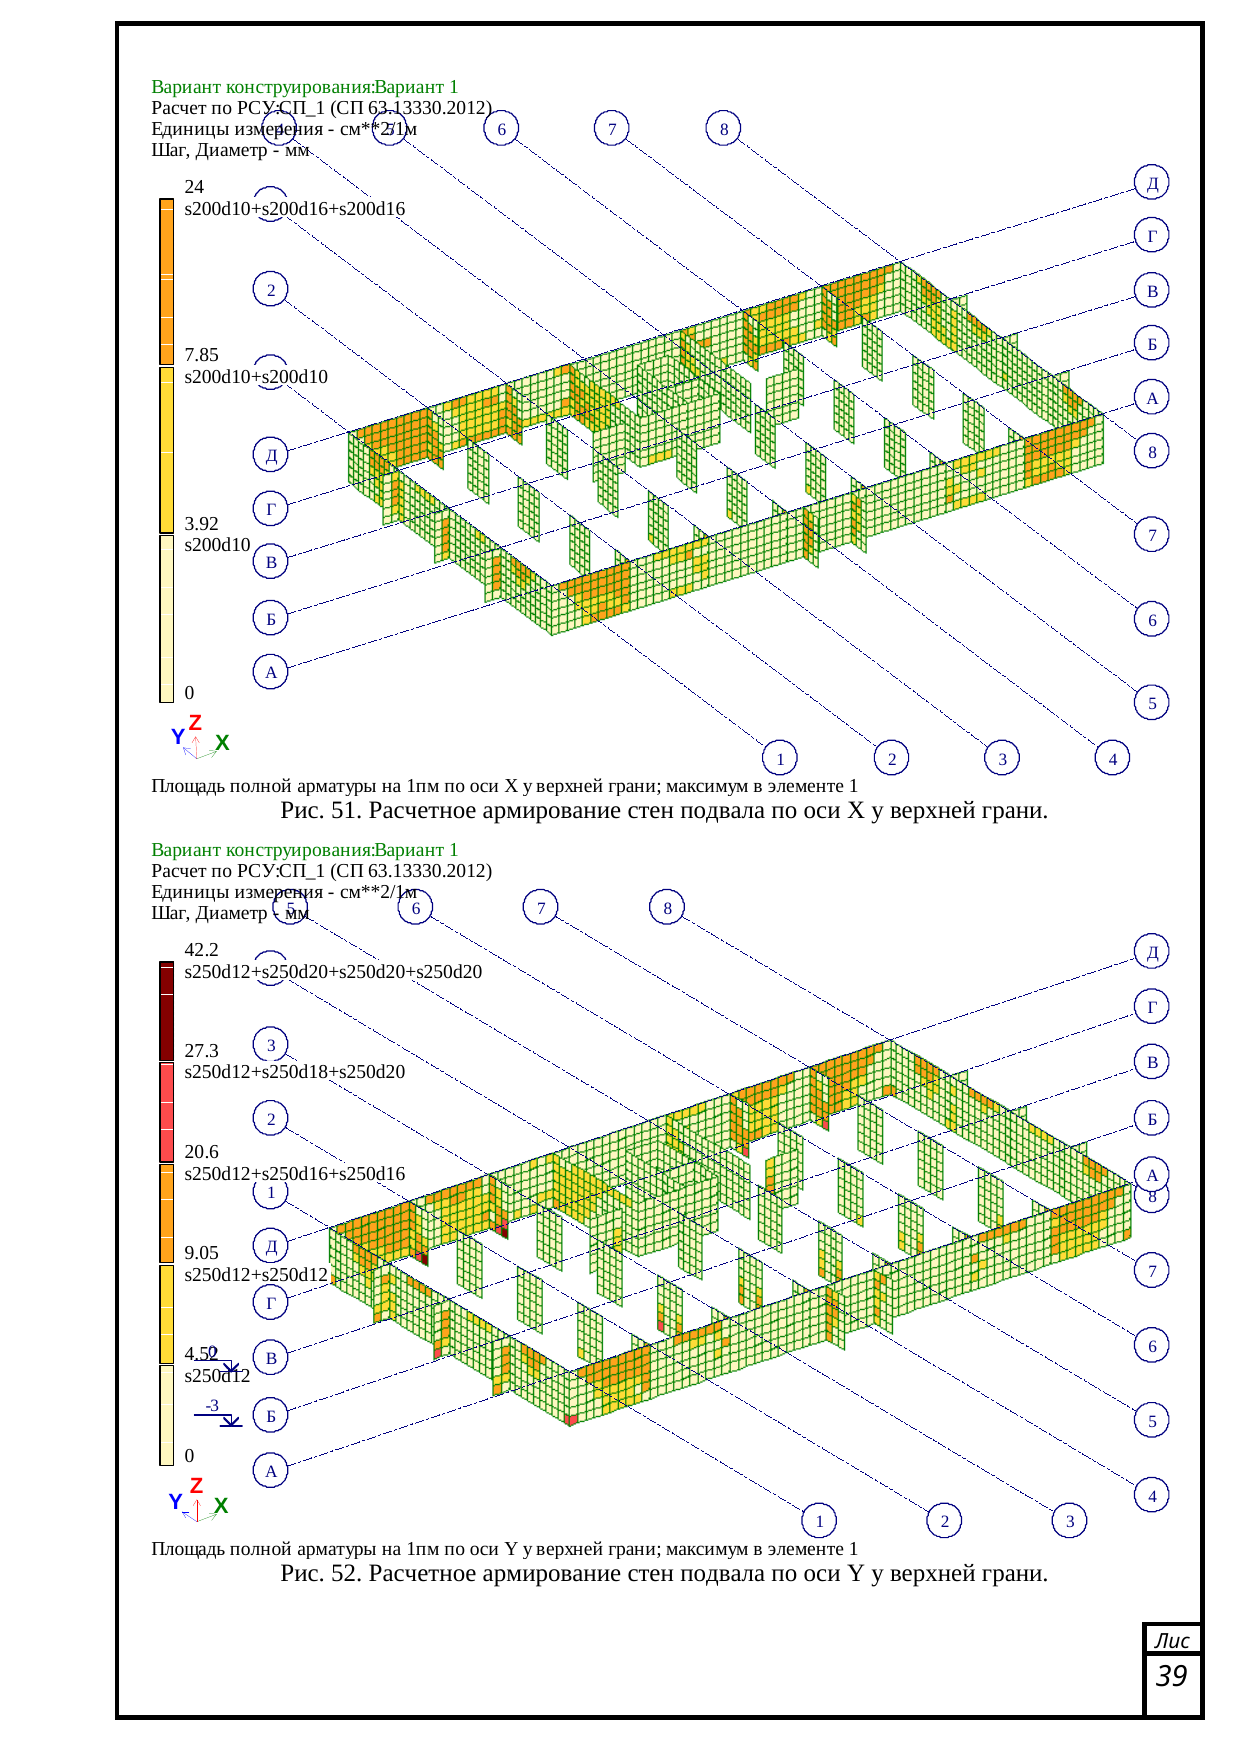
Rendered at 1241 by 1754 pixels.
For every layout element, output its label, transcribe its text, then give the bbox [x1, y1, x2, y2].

text Рис. 51. Расчетное армирование стен подвала по оси X у верхней грани. [148, 796, 1181, 824]
text Рис. 52. Расчетное армирование стен подвала по оси Y у верхней грани. [148, 1558, 1181, 1587]
